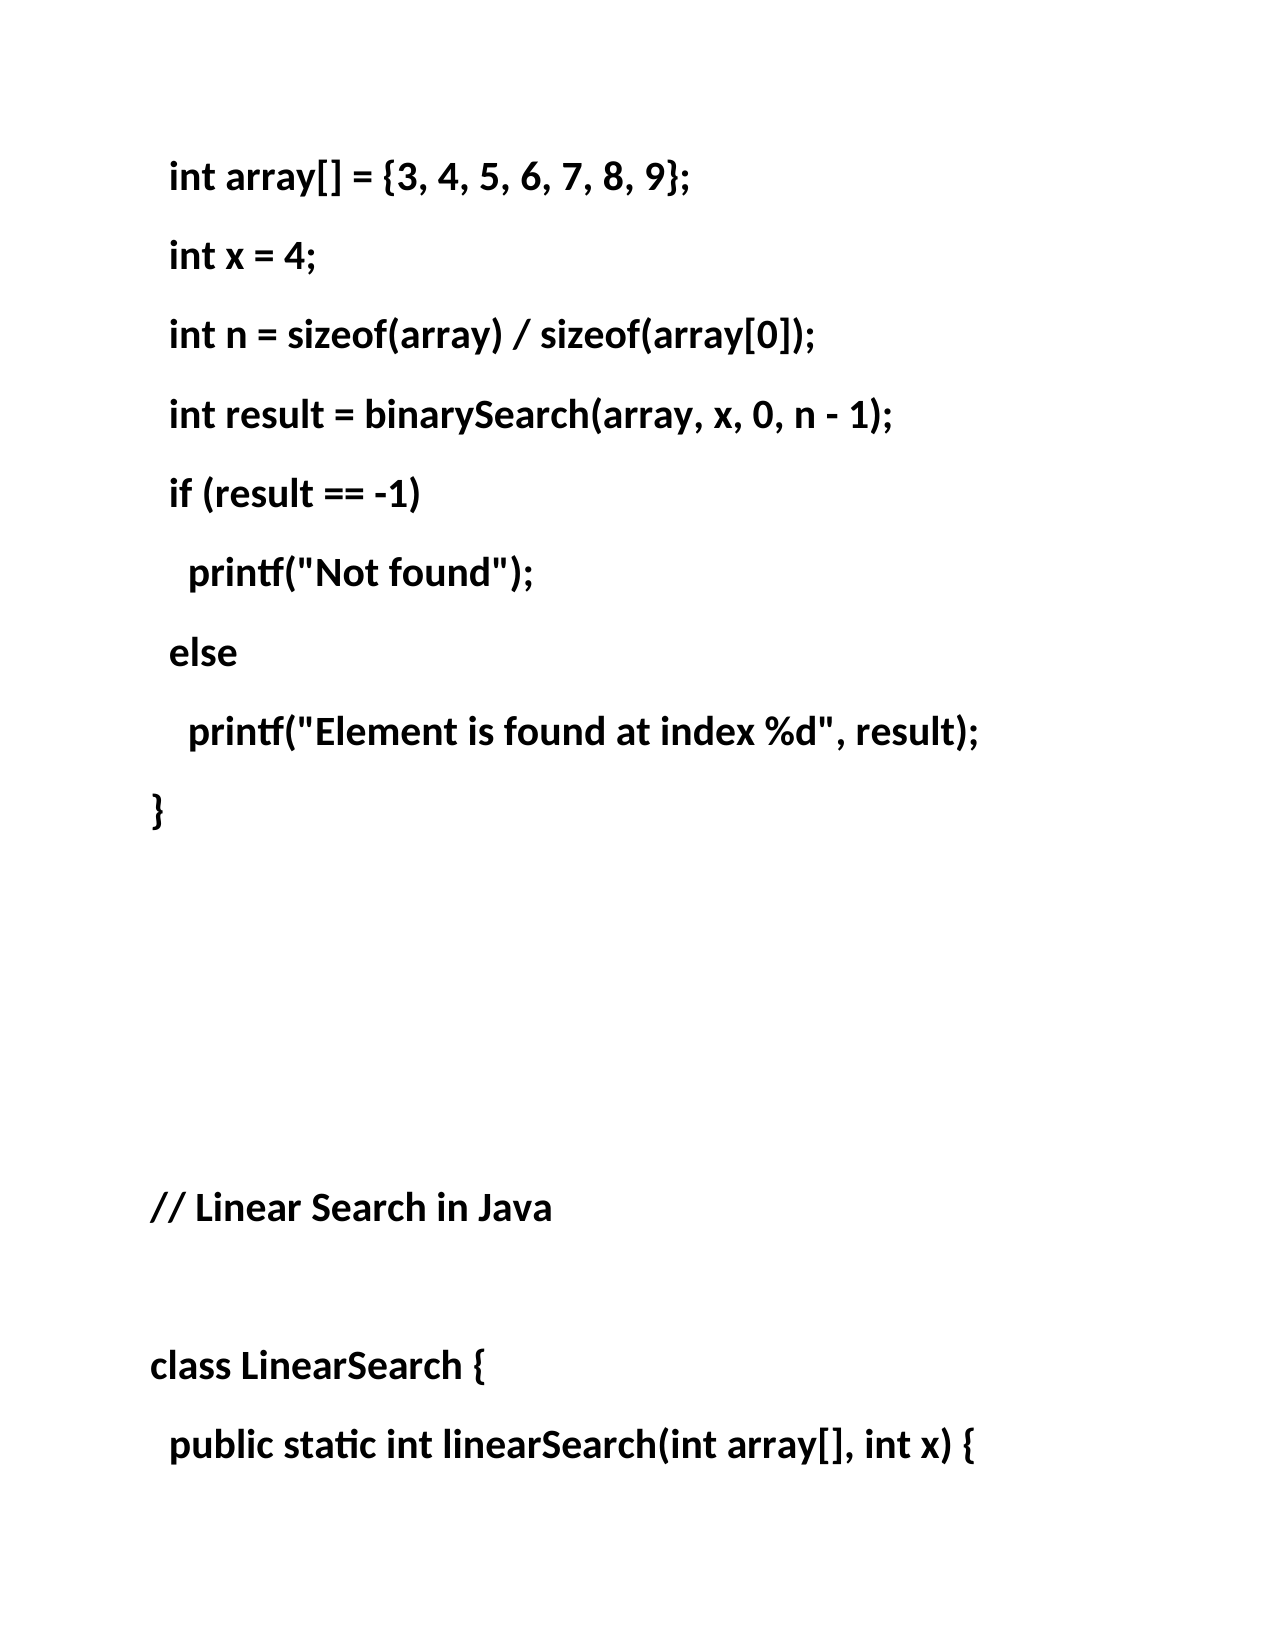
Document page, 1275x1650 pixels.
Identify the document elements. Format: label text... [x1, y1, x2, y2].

text if (result == -1) [150, 467, 1125, 518]
text public static int linearSearch(int array[], int x) { [150, 1418, 1125, 1469]
text class LinearSearch { [150, 1339, 1125, 1390]
text int n = sizeof(array) / sizeof(array[0]); [150, 308, 1125, 359]
text int array[] = {3, 4, 5, 6, 7, 8, 9}; [150, 150, 1125, 201]
text // Linear Search in Java [150, 1181, 1125, 1231]
text printf("Element is found at index %d", result); [150, 705, 1125, 756]
text int x = 4; [150, 229, 1125, 280]
text else [150, 626, 1125, 676]
text } [150, 784, 1125, 835]
text int result = binarySearch(array, x, 0, n - 1); [150, 388, 1125, 439]
text printf("Not found"); [150, 546, 1125, 597]
